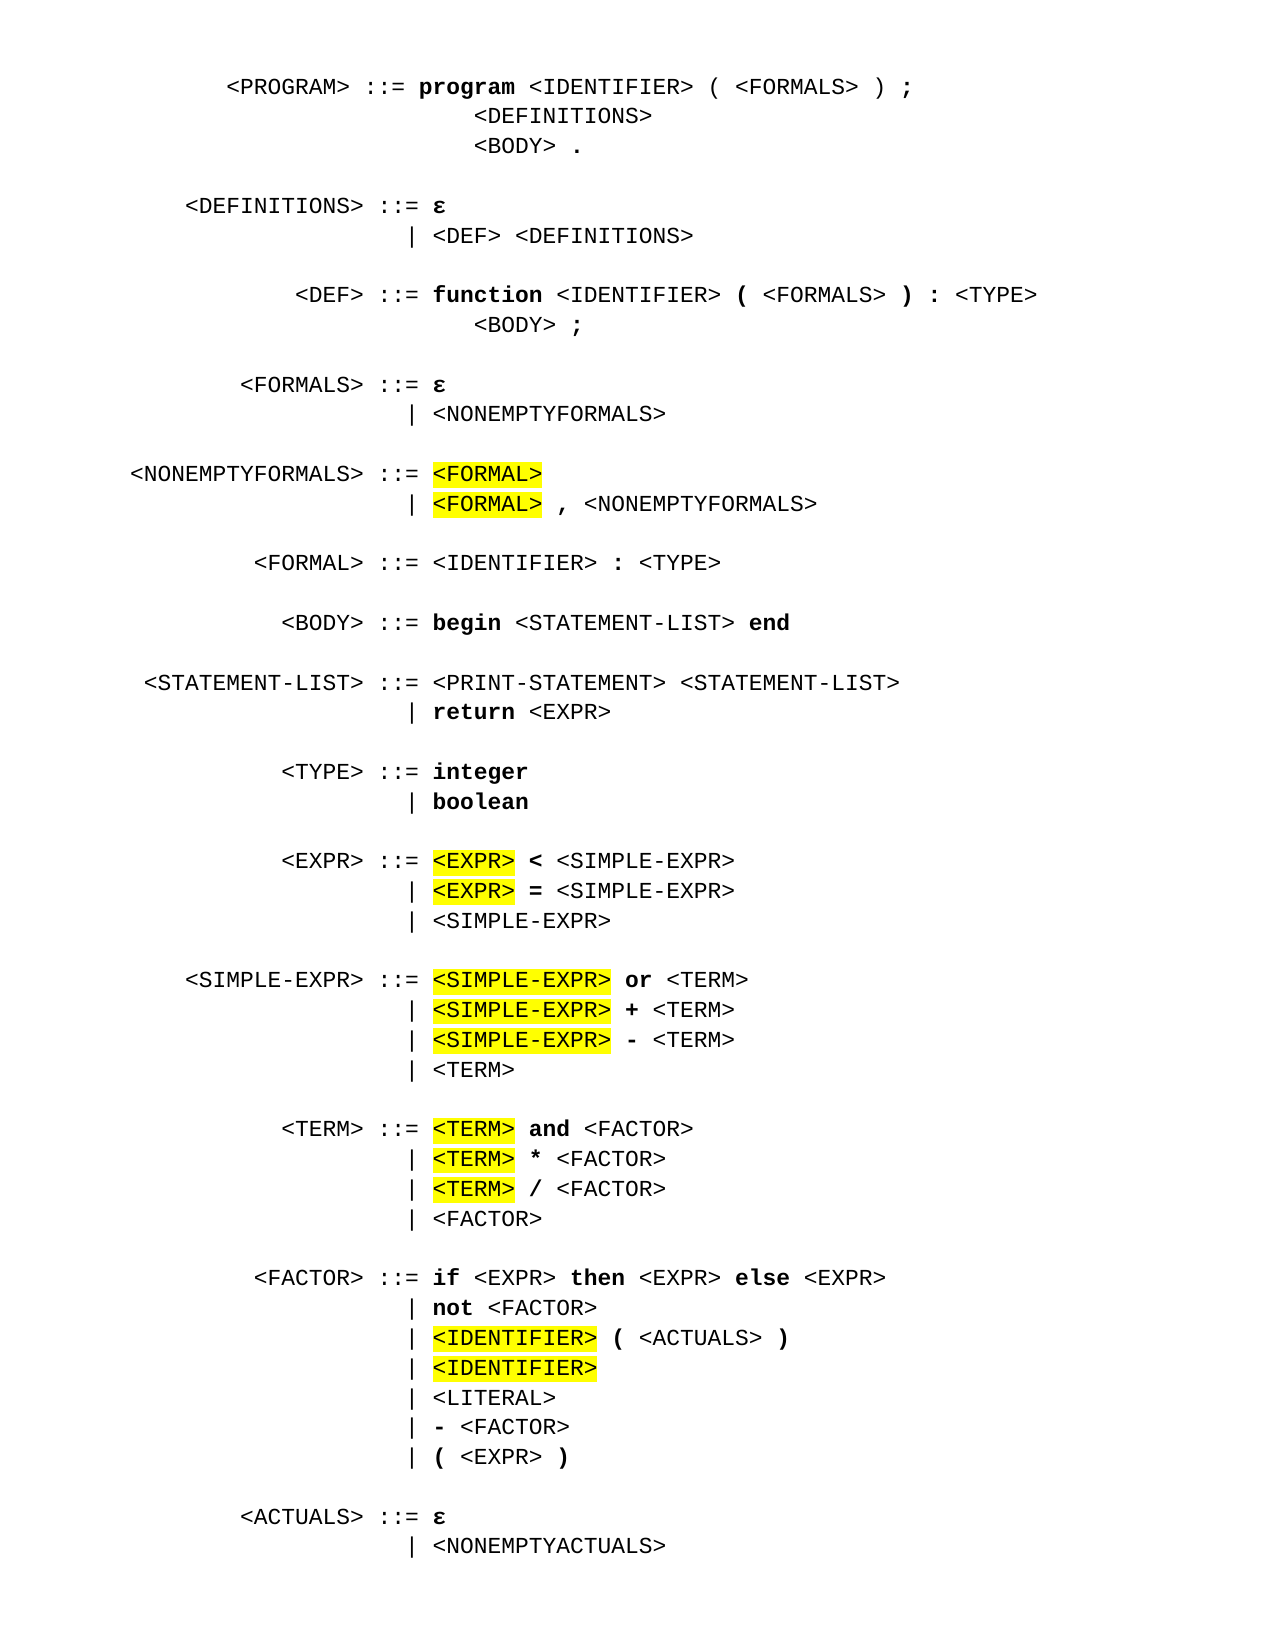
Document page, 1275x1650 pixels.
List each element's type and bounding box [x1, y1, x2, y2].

text [75, 75, 1200, 1561]
